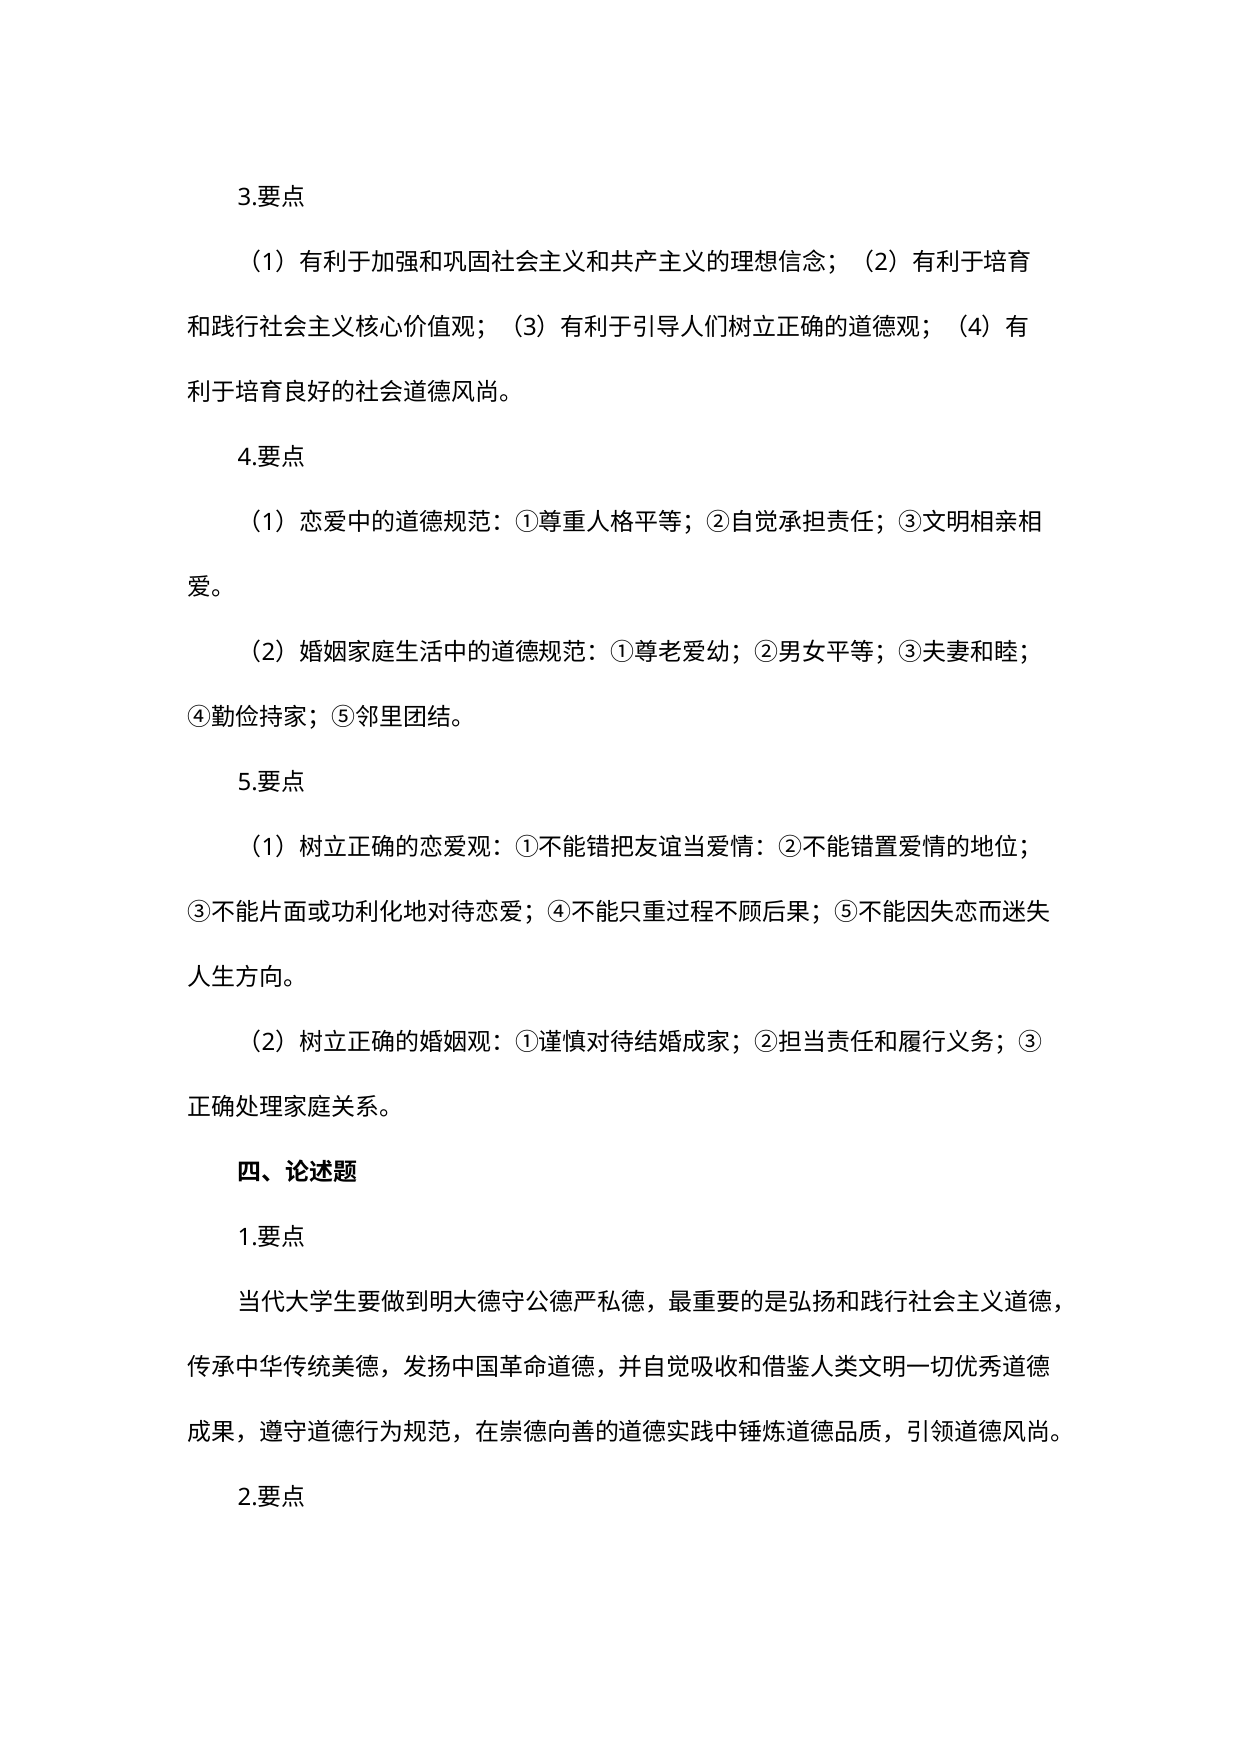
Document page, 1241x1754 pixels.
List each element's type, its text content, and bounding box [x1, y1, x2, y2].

text 1.要点 [187, 1202, 1053, 1267]
text 4.要点 [187, 422, 1053, 487]
text 5.要点 [187, 747, 1053, 812]
text 四、论述题 [187, 1137, 1053, 1202]
text 当代大学生要做到明大德守公德严私德，最重要的是弘扬和践行社会主义道德，传承中华传统美德，发扬中国革命道德，并自觉吸收和借鉴人类文明一切优秀道德成果，遵守道德行为规范，在崇德向善的道德实践中锤炼道德品质，引领道德风尚。 [187, 1267, 1053, 1462]
text （1）树立正确的恋爱观：①不能错把友谊当爱情：②不能错置爱情的地位；③不能片面或功利化地对待恋爱；④不能只重过程不顾后果；⑤不能因失恋而迷失人生方向。 [187, 812, 1053, 1007]
text （2）婚姻家庭生活中的道德规范：①尊老爱幼；②男女平等；③夫妻和睦；④勤俭持家；⑤邻里团结。 [187, 617, 1053, 747]
text （1）恋爱中的道德规范：①尊重人格平等；②自觉承担责任；③文明相亲相爱。 [187, 487, 1053, 617]
text 2.要点 [187, 1462, 1053, 1527]
text 3.要点 [187, 162, 1053, 227]
text （1）有利于加强和巩固社会主义和共产主义的理想信念；（2）有利于培育和践行社会主义核心价值观；（3）有利于引导人们树立正确的道德观；（4）有利于培育良好的社会道德风尚。 [187, 227, 1053, 422]
text （2）树立正确的婚姻观：①谨慎对待结婚成家；②担当责任和履行义务；③正确处理家庭关系。 [187, 1007, 1053, 1137]
